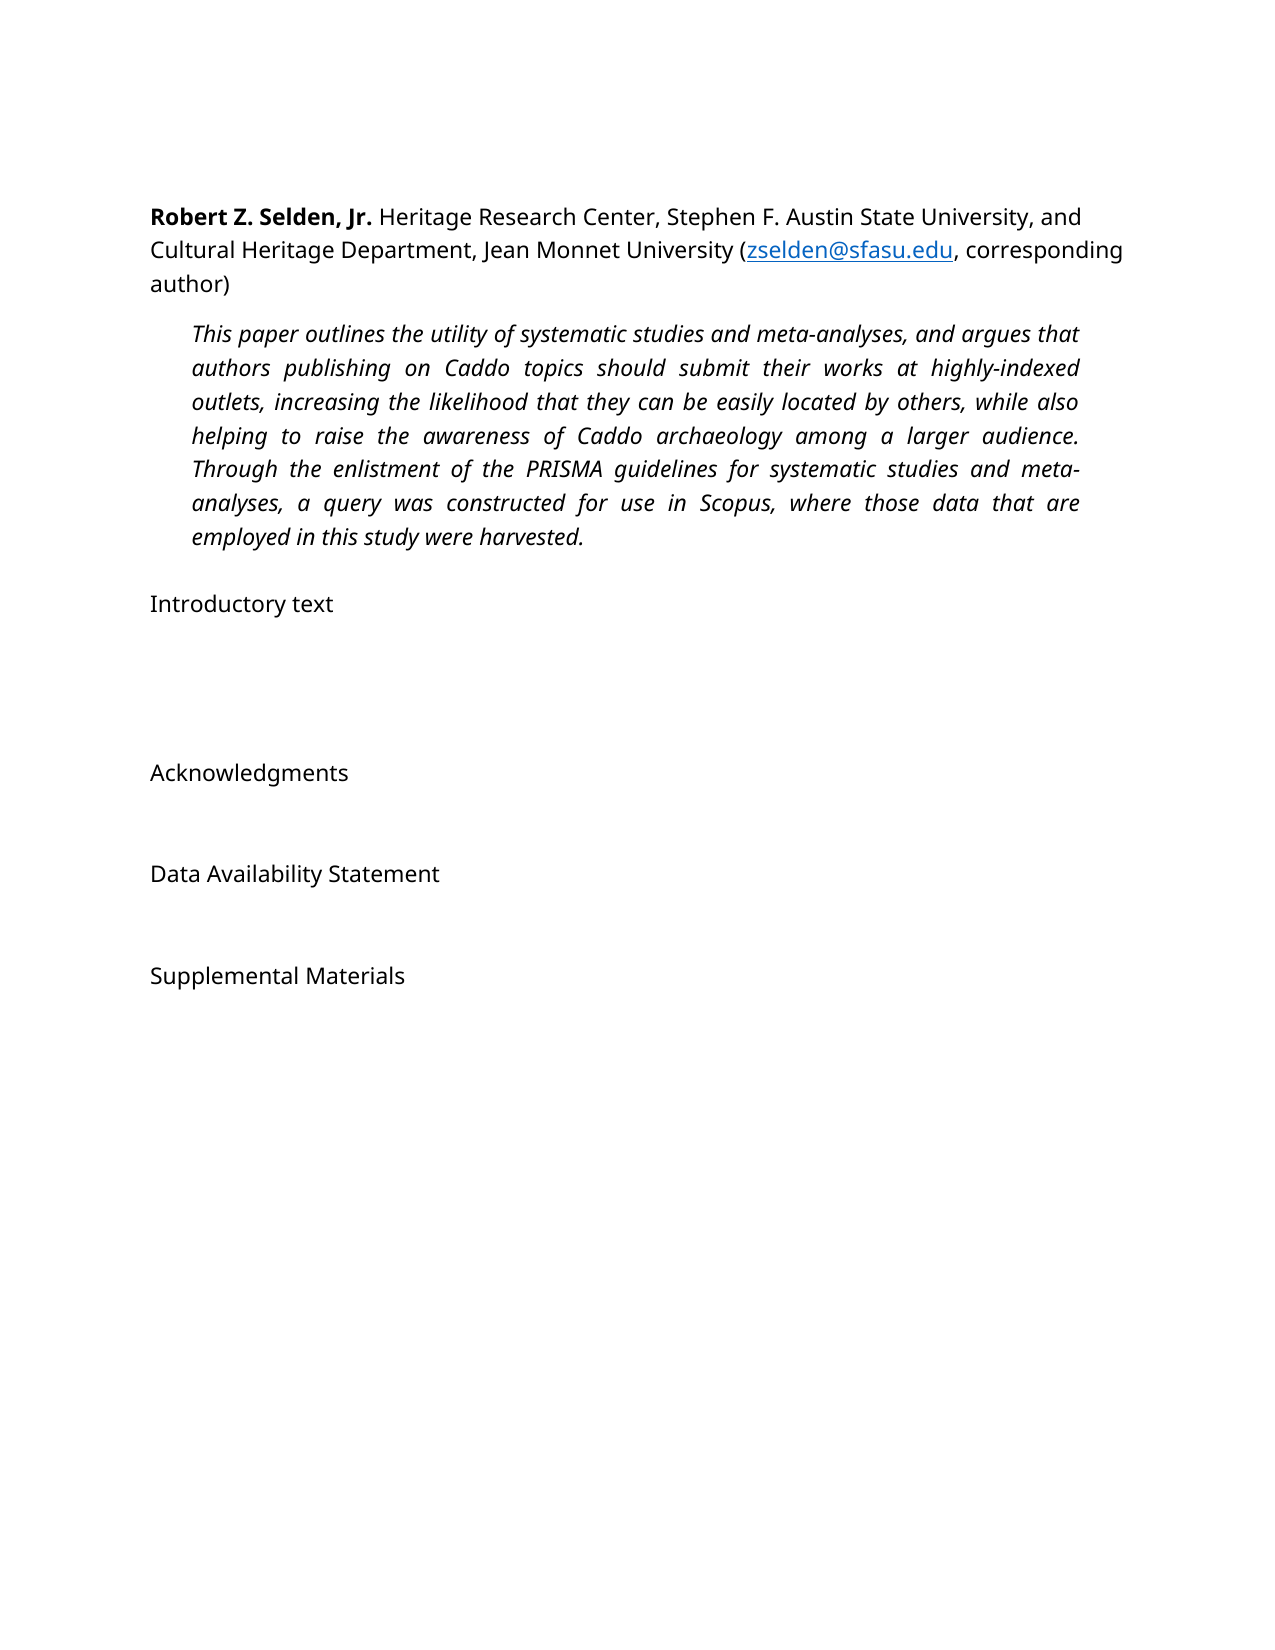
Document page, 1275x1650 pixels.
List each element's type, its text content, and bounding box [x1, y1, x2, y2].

text Acknowledgments [150, 757, 1125, 788]
text Robert Z. Selden, Jr. Heritage Research Center, Stephen F. Austin State University, and Cultural Heritage Department, Jean Monnet University (zselden@sfasu.edu, corresponding author) [150, 200, 1125, 299]
text Data Availability Statement [150, 858, 1125, 889]
text Supplemental Materials [150, 959, 1125, 991]
text Introductory text [150, 588, 1125, 619]
text This paper outlines the utility of systematic studies and meta-analyses, and argues that authors publishing on Caddo topics should submit their works at highly-indexed outlets, increasing the likelihood that they can be easily located by others, while also helping to raise the awareness of Caddo archaeology among a larger audience. Through the enlistment of the PRISMA guidelines for systematic studies and meta-analyses, a query was constructed for use in Scopus, where those data that are employed in this study were harvested. [191, 318, 1084, 552]
